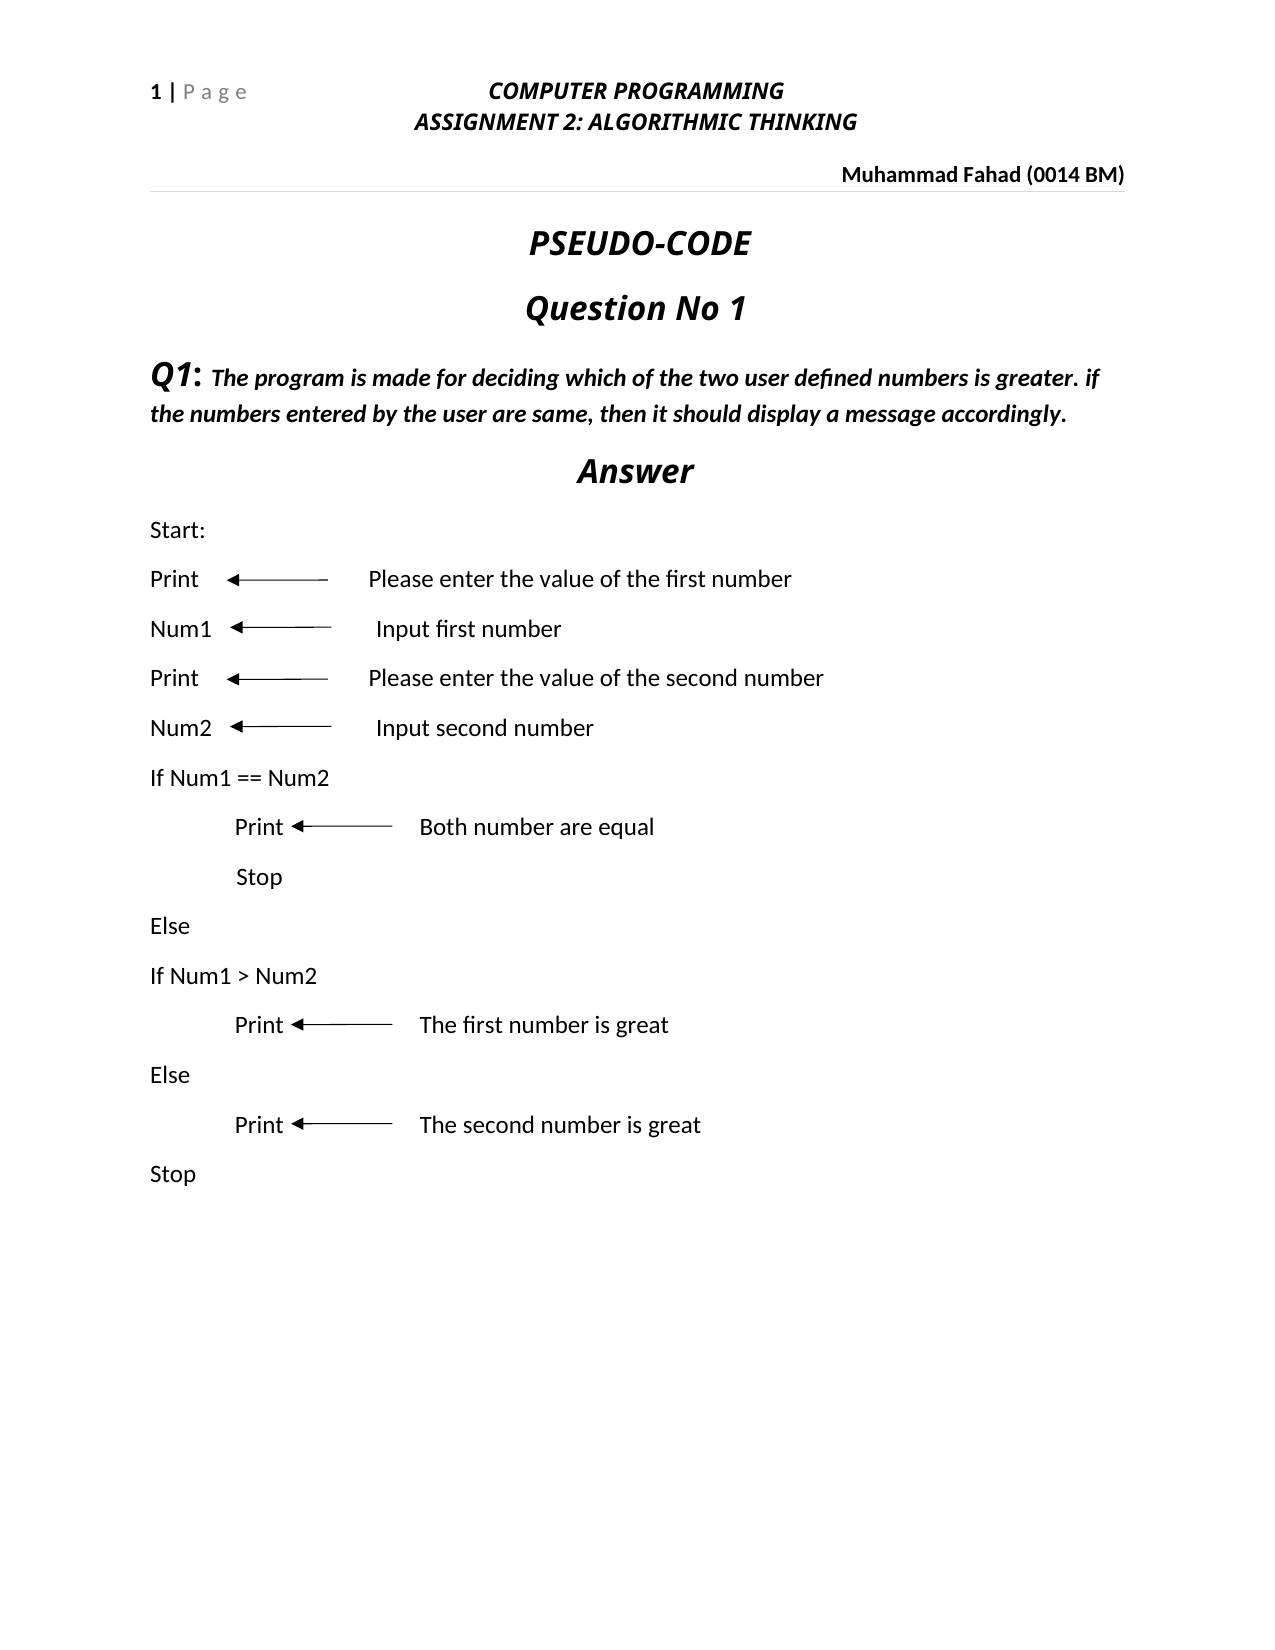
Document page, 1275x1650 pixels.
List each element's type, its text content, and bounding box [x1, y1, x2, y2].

text Answer [150, 448, 1125, 494]
text Print Please enter the value of the second number [150, 663, 1125, 693]
text Print The first number is great [150, 1010, 1125, 1040]
text Stop [150, 861, 1125, 891]
text Print Both number are equal [150, 811, 1125, 842]
text If Num1 == Num2 [150, 762, 1125, 792]
text If Num1 > Num2 [150, 960, 1125, 991]
text Else [150, 1059, 1125, 1090]
text Num2 Input second number [150, 712, 1125, 743]
text Start: [150, 514, 1125, 544]
text Print Please enter the value of the first number [150, 563, 1125, 594]
text Print The second number is great [150, 1109, 1125, 1139]
text Stop [150, 1158, 1125, 1189]
text Q1: The program is made for deciding which of the two user defined numbers is greater. if the numbers entered by the user are same, then it should display a message accordingly. [150, 351, 1125, 429]
text Num1 Input first number [150, 613, 1125, 643]
text Else [150, 911, 1125, 941]
text Question No 1 [150, 285, 1125, 331]
text PSEUDO-CODE [150, 219, 1125, 265]
